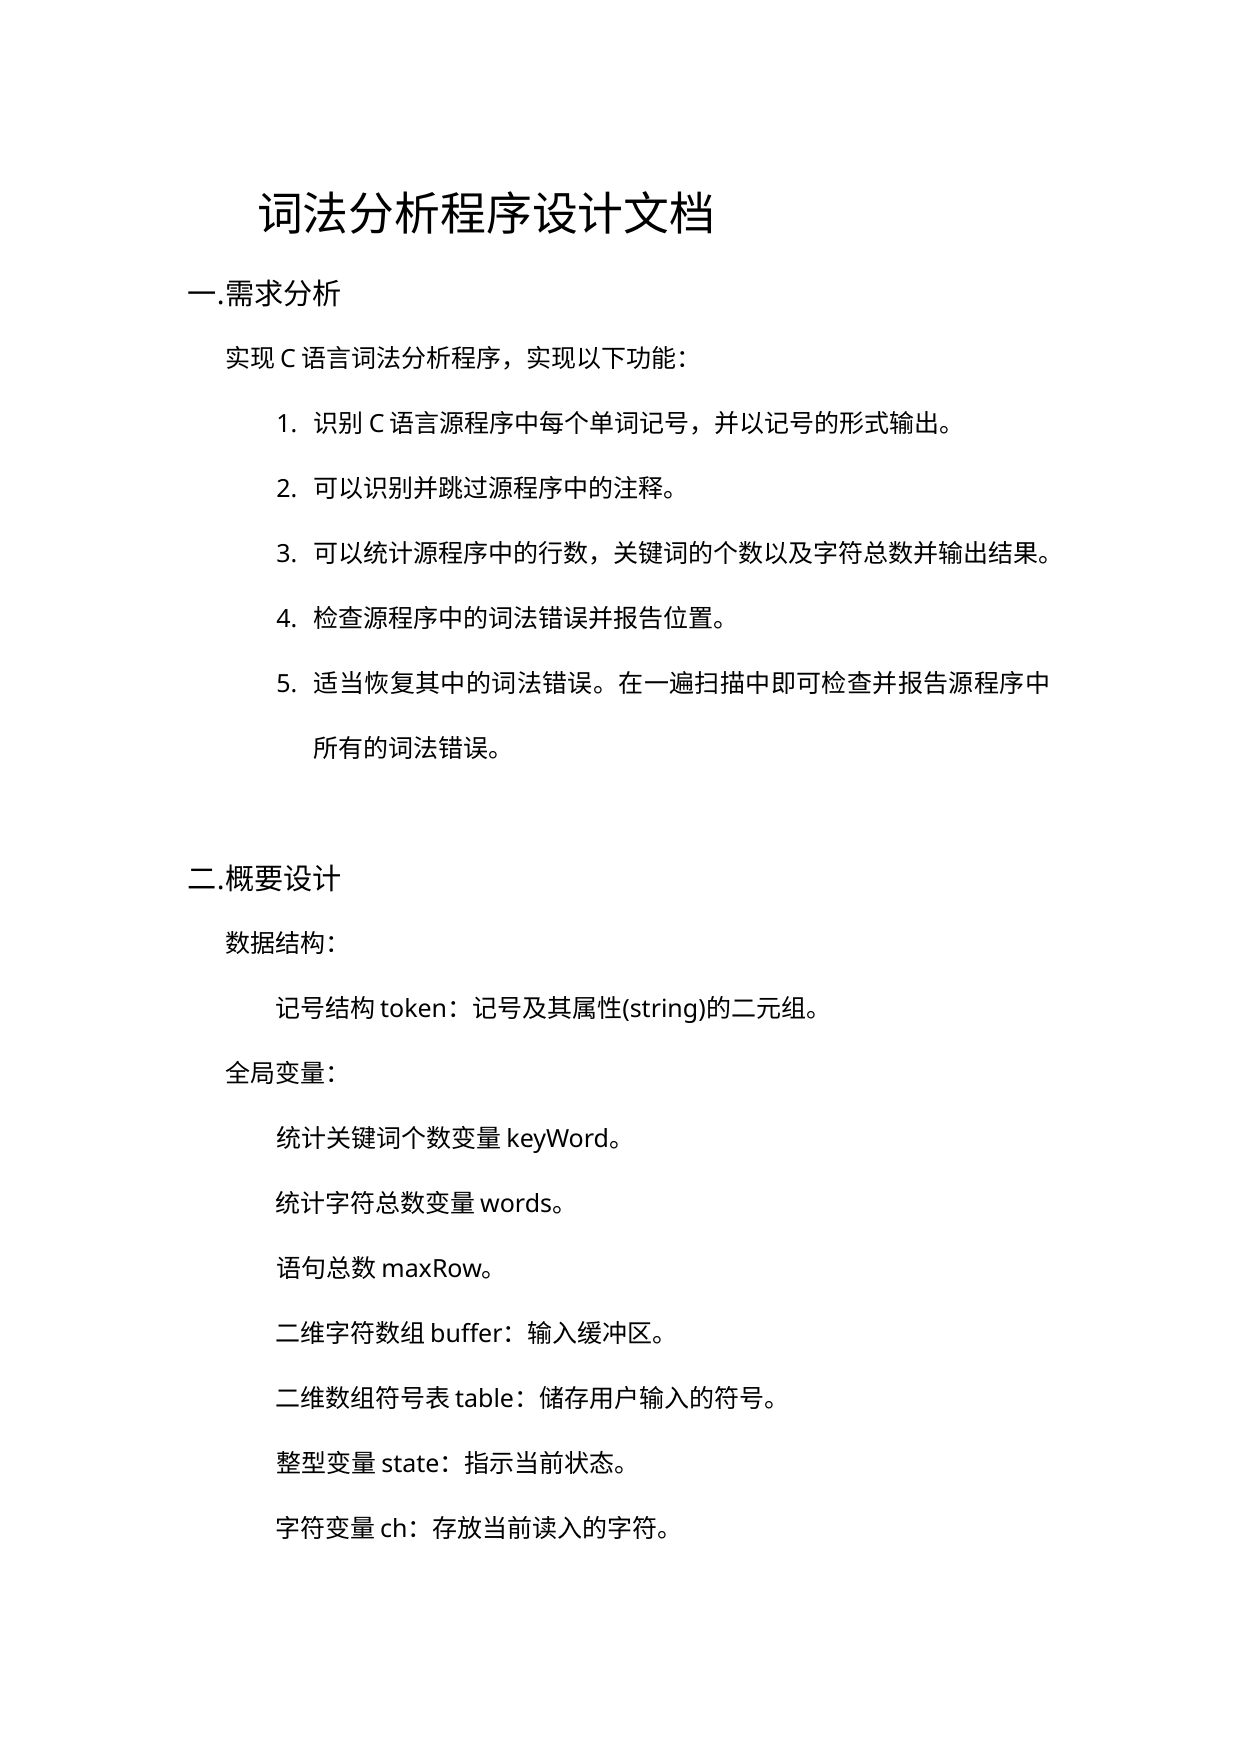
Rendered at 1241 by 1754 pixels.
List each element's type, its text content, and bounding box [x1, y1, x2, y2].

text 统计关键词个数变量keyWord。 [225, 1104, 1053, 1169]
text 语句总数maxRow。 [225, 1234, 1053, 1299]
list 需求分析 [187, 259, 1053, 324]
text 记号结构token：记号及其属性(string)的二元组。 [269, 974, 1053, 1039]
list 检查源程序中的词法错误并报告位置。 [276, 584, 1053, 649]
text 统计字符总数变量words。 [187, 1169, 1053, 1234]
text 整型变量state：指示当前状态。 [225, 1429, 1053, 1494]
list 可以识别并跳过源程序中的注释。 [276, 454, 1053, 519]
text 实现C语言词法分析程序，实现以下功能： [225, 324, 1053, 389]
list 概要设计 [187, 844, 1053, 909]
list 适当恢复其中的词法错误。在一遍扫描中即可检查并报告源程序中所有的词法错误。 [276, 649, 1053, 779]
list 识别C语言源程序中每个单词记号，并以记号的形式输出。 [276, 389, 1053, 454]
text 数据结构： [225, 909, 1053, 974]
text 词法分析程序设计文档 [187, 162, 1053, 259]
text 全局变量： [225, 1039, 1053, 1104]
list 可以统计源程序中的行数，关键词的个数以及字符总数并输出结果。 [276, 519, 1053, 584]
text 二维字符数组buffer：输入缓冲区。 [225, 1299, 1053, 1364]
text 二维数组符号表table：储存用户输入的符号。 [225, 1364, 1053, 1429]
text 字符变量ch：存放当前读入的字符。 [187, 1494, 1053, 1559]
